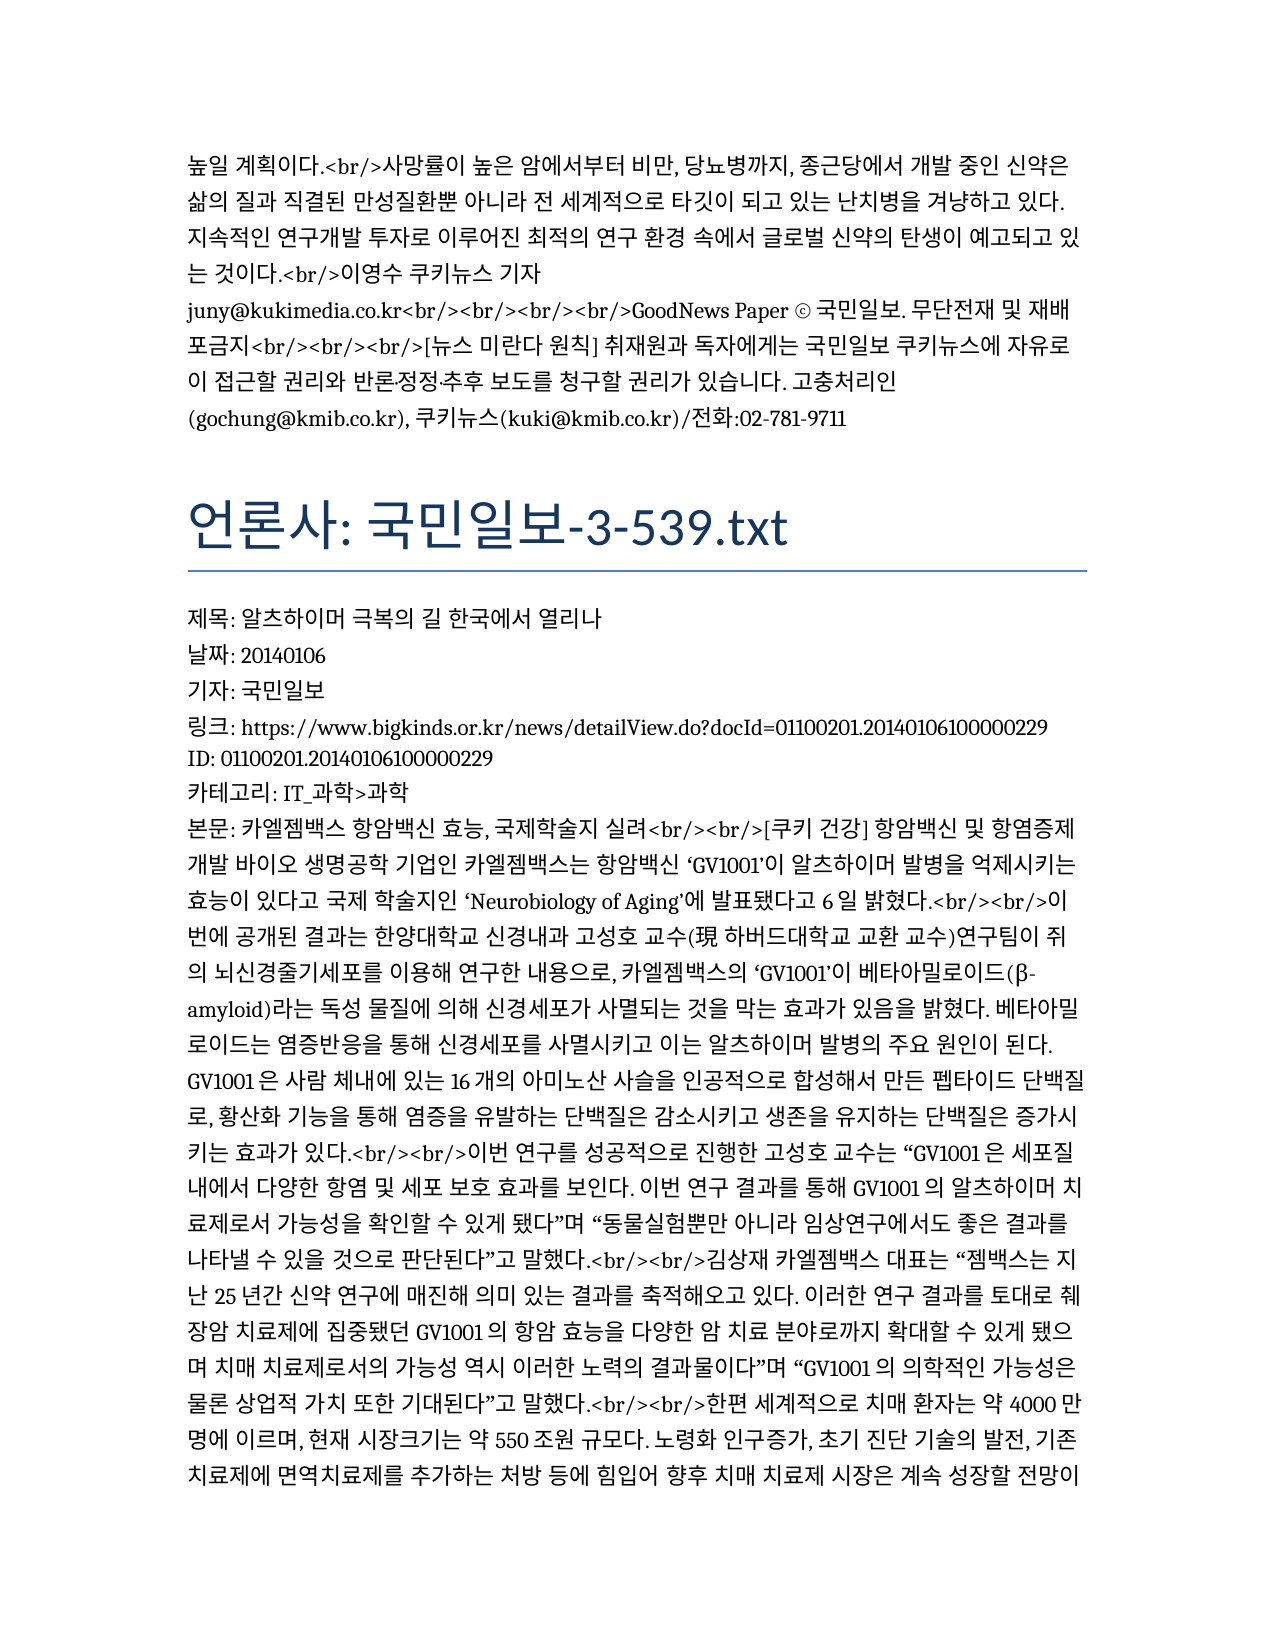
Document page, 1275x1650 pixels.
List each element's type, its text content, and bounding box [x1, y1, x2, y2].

title 언론사: 국민일보-3-539.txt [187, 488, 1087, 572]
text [187, 603, 1087, 1491]
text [187, 150, 1087, 463]
